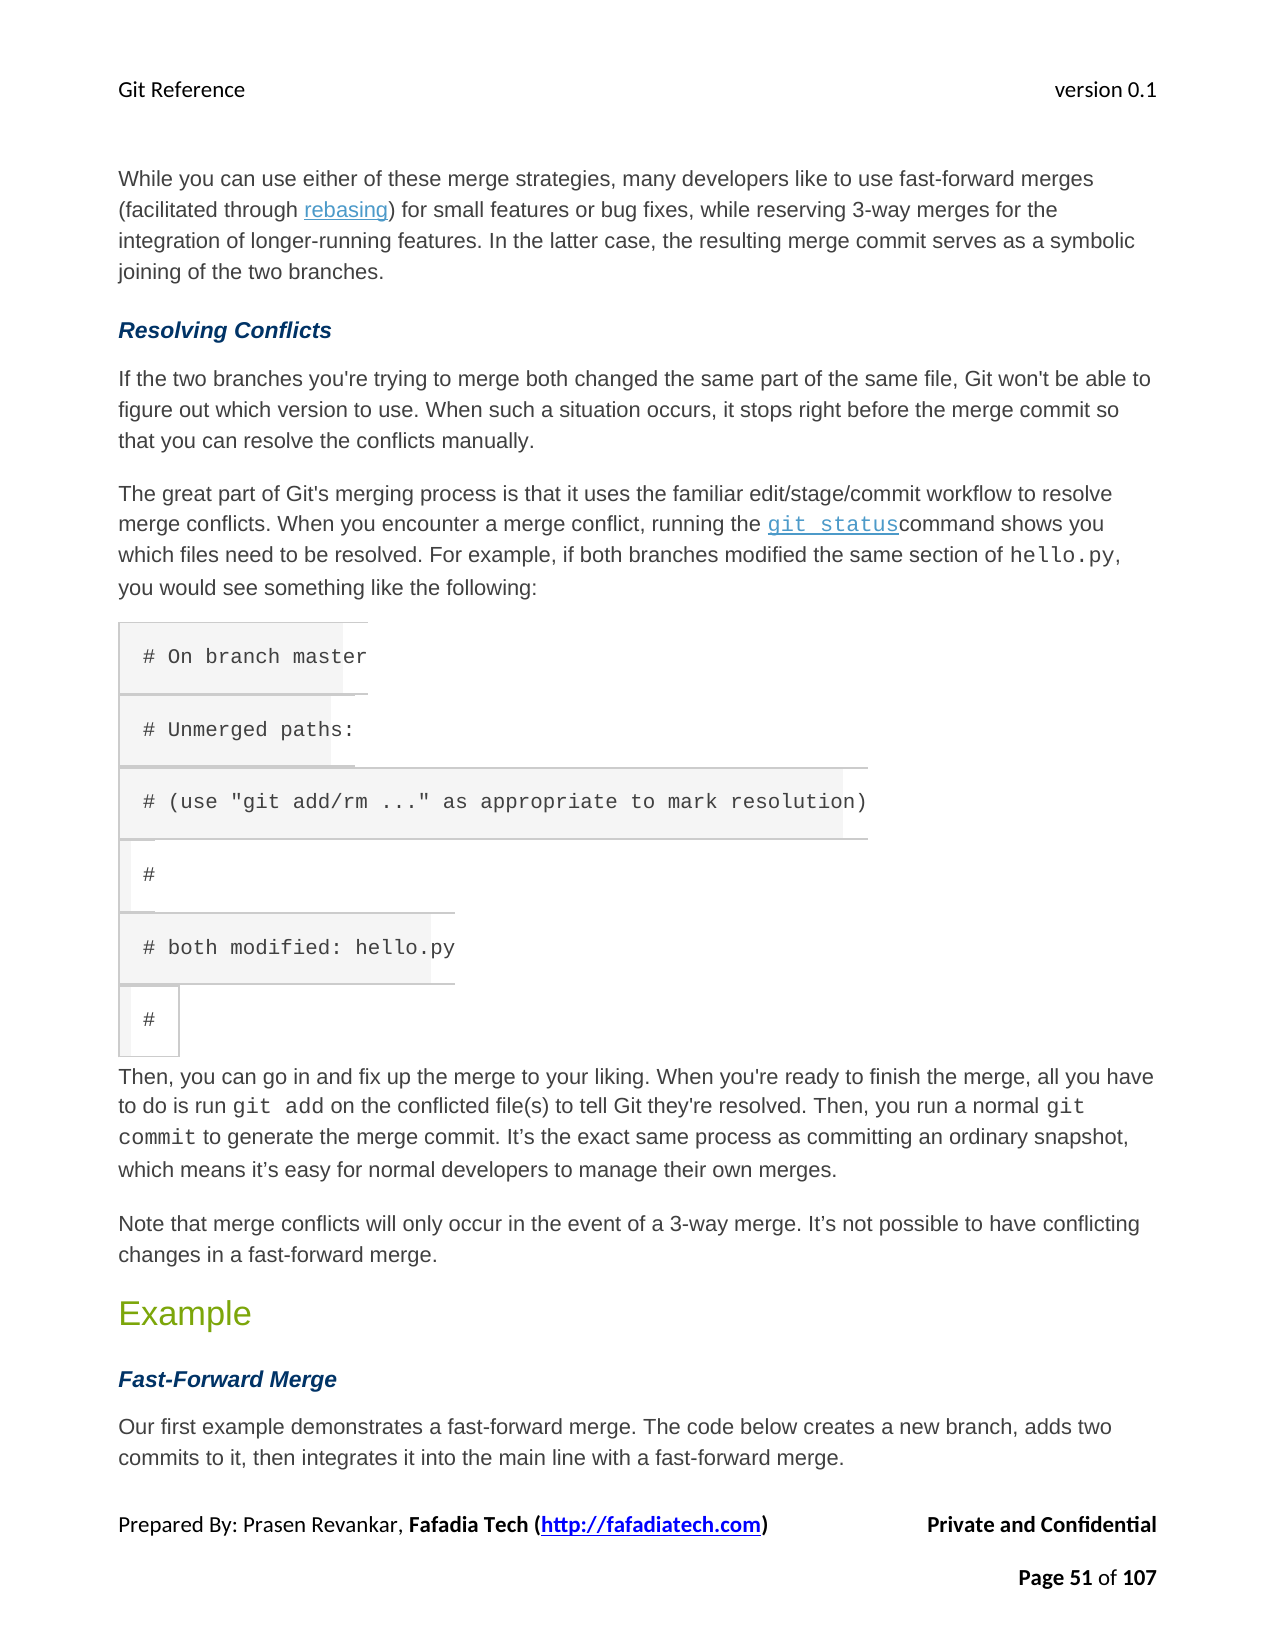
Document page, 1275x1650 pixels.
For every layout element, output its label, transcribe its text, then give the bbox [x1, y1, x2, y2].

text If the two branches you're trying to merge both changed the same part of the same file, Git won't be able to figure out which version to use. When such a situation occurs, it stops right before the merge commit so that you can resolve the conflicts manually. [118, 359, 1157, 453]
text # On branch master # Unmerged paths: # (use "git add/rm ..." as appropriate to mark resolution) # # both modified: hello.py # [131, 622, 1157, 1057]
text Our first example demonstrates a fast-forward merge. The code below creates a new branch, adds two commits to it, then integrates it into the main line with a fast-forward merge. [118, 1407, 1157, 1470]
subtitle Resolving Conflicts [118, 309, 1157, 344]
subtitle Fast-Forward Merge [118, 1357, 1157, 1392]
text Then, you can go in and fix up the merge to your liking. When you're ready to finish the merge, all you have to do is run git add on the conflicted file(s) to tell Git they're resolved. Then, you run a normal git commit to generate the merge commit. It’s the exact same process as committing an ordinary snapshot, which means it’s easy for normal developers to manage their own merges. [118, 1057, 1157, 1182]
text Note that merge conflicts will only occur in the event of a 3-way merge. It’s not possible to have conflicting changes in a fast-forward merge. [118, 1204, 1157, 1267]
text While you can use either of these merge strategies, many developers like to use fast-forward merges (facilitated through rebasing) for small features or bug fixes, while reserving 3-way merges for the integration of longer-running features. In the latter case, the resulting merge commit serves as a symbolic joining of the two branches. [118, 159, 1157, 284]
text The great part of Git's merging process is that it uses the familiar edit/stage/commit workflow to resolve merge conflicts. When you encounter a merge conflict, running the git statuscommand shows you which files need to be resolved. For example, if both branches modified the same section of hello.py, you would see something like the following: [118, 475, 1157, 600]
subtitle Example [118, 1289, 1157, 1332]
